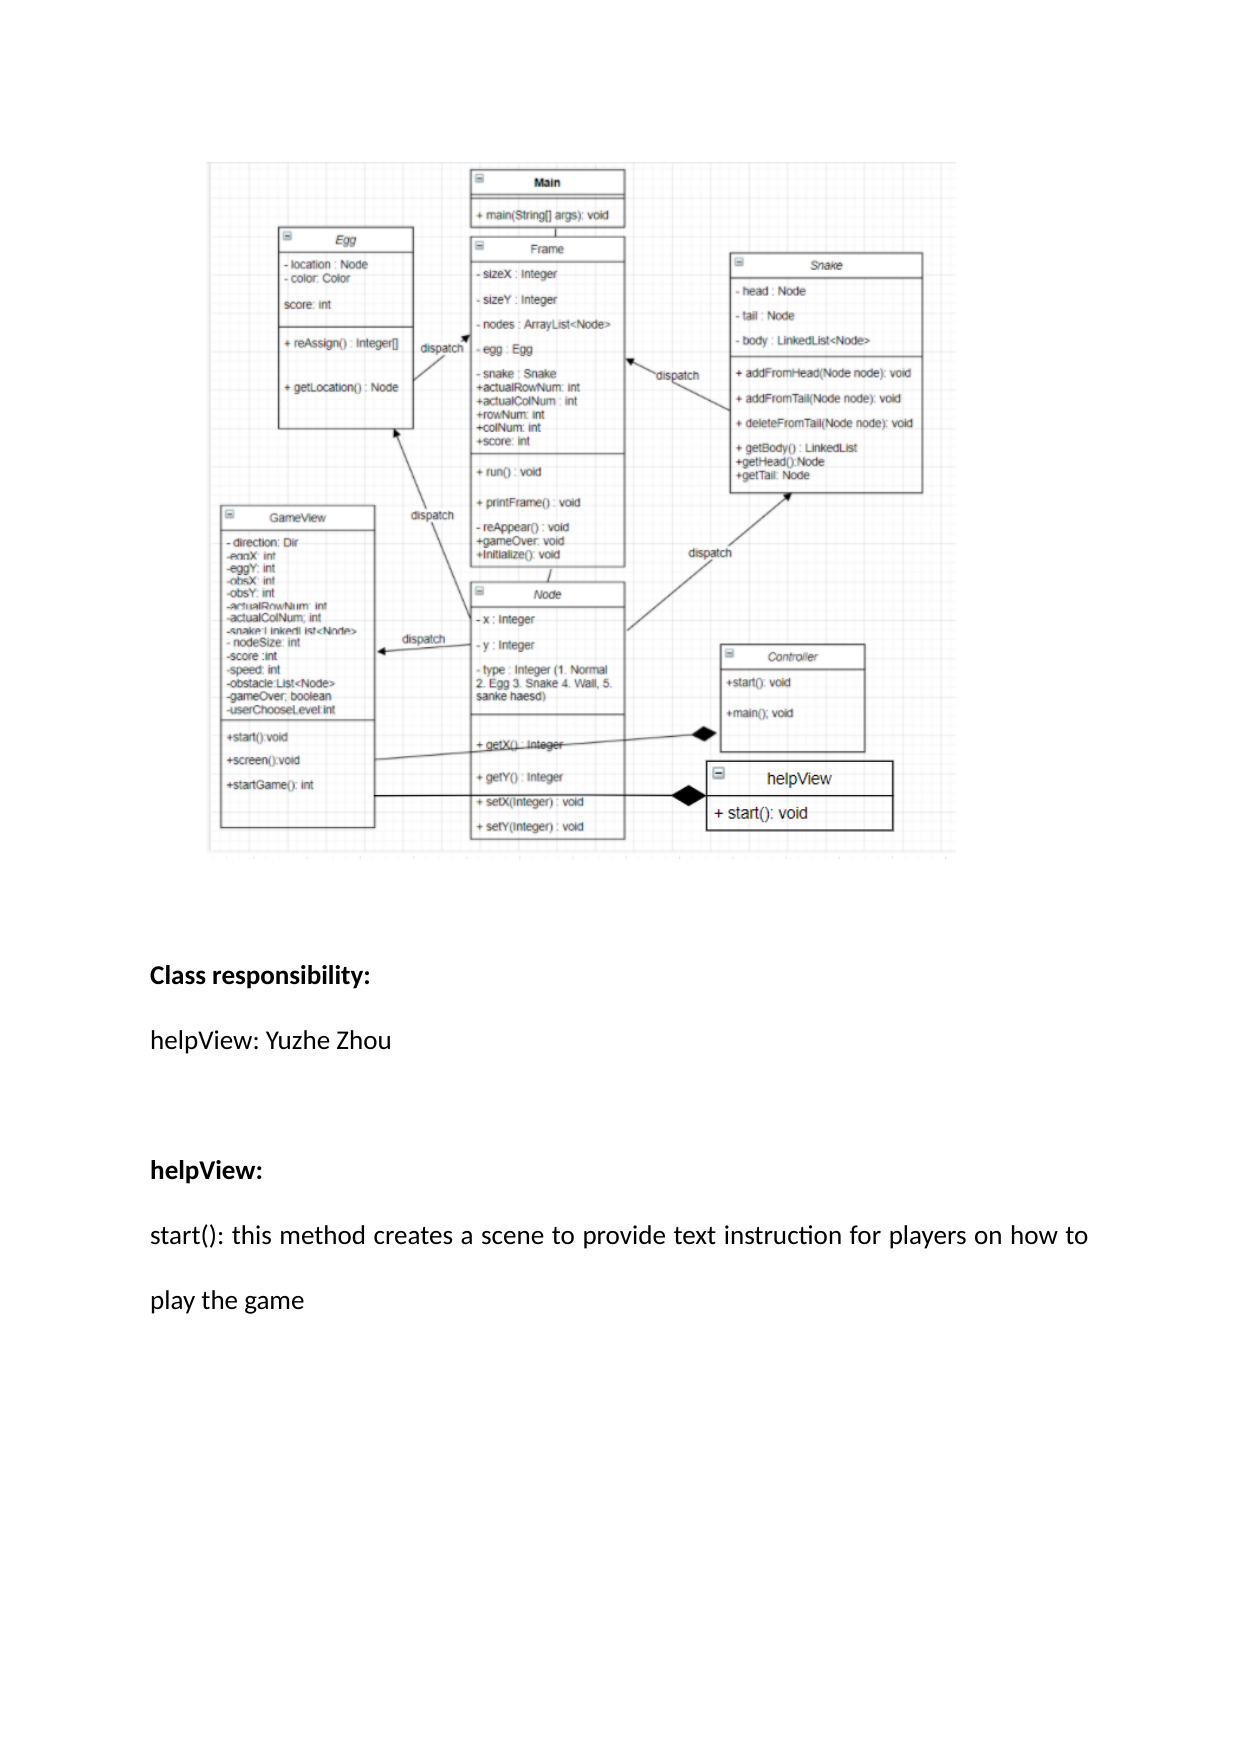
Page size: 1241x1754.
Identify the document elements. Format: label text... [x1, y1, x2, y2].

text start(): this method creates a scene to provide text instruction for players on how to play the game [150, 1202, 1090, 1332]
text helpView: [150, 1137, 1090, 1202]
text helpView: Yuzhe Zhou [150, 1007, 1090, 1072]
text Class responsibility: [150, 942, 1090, 1007]
